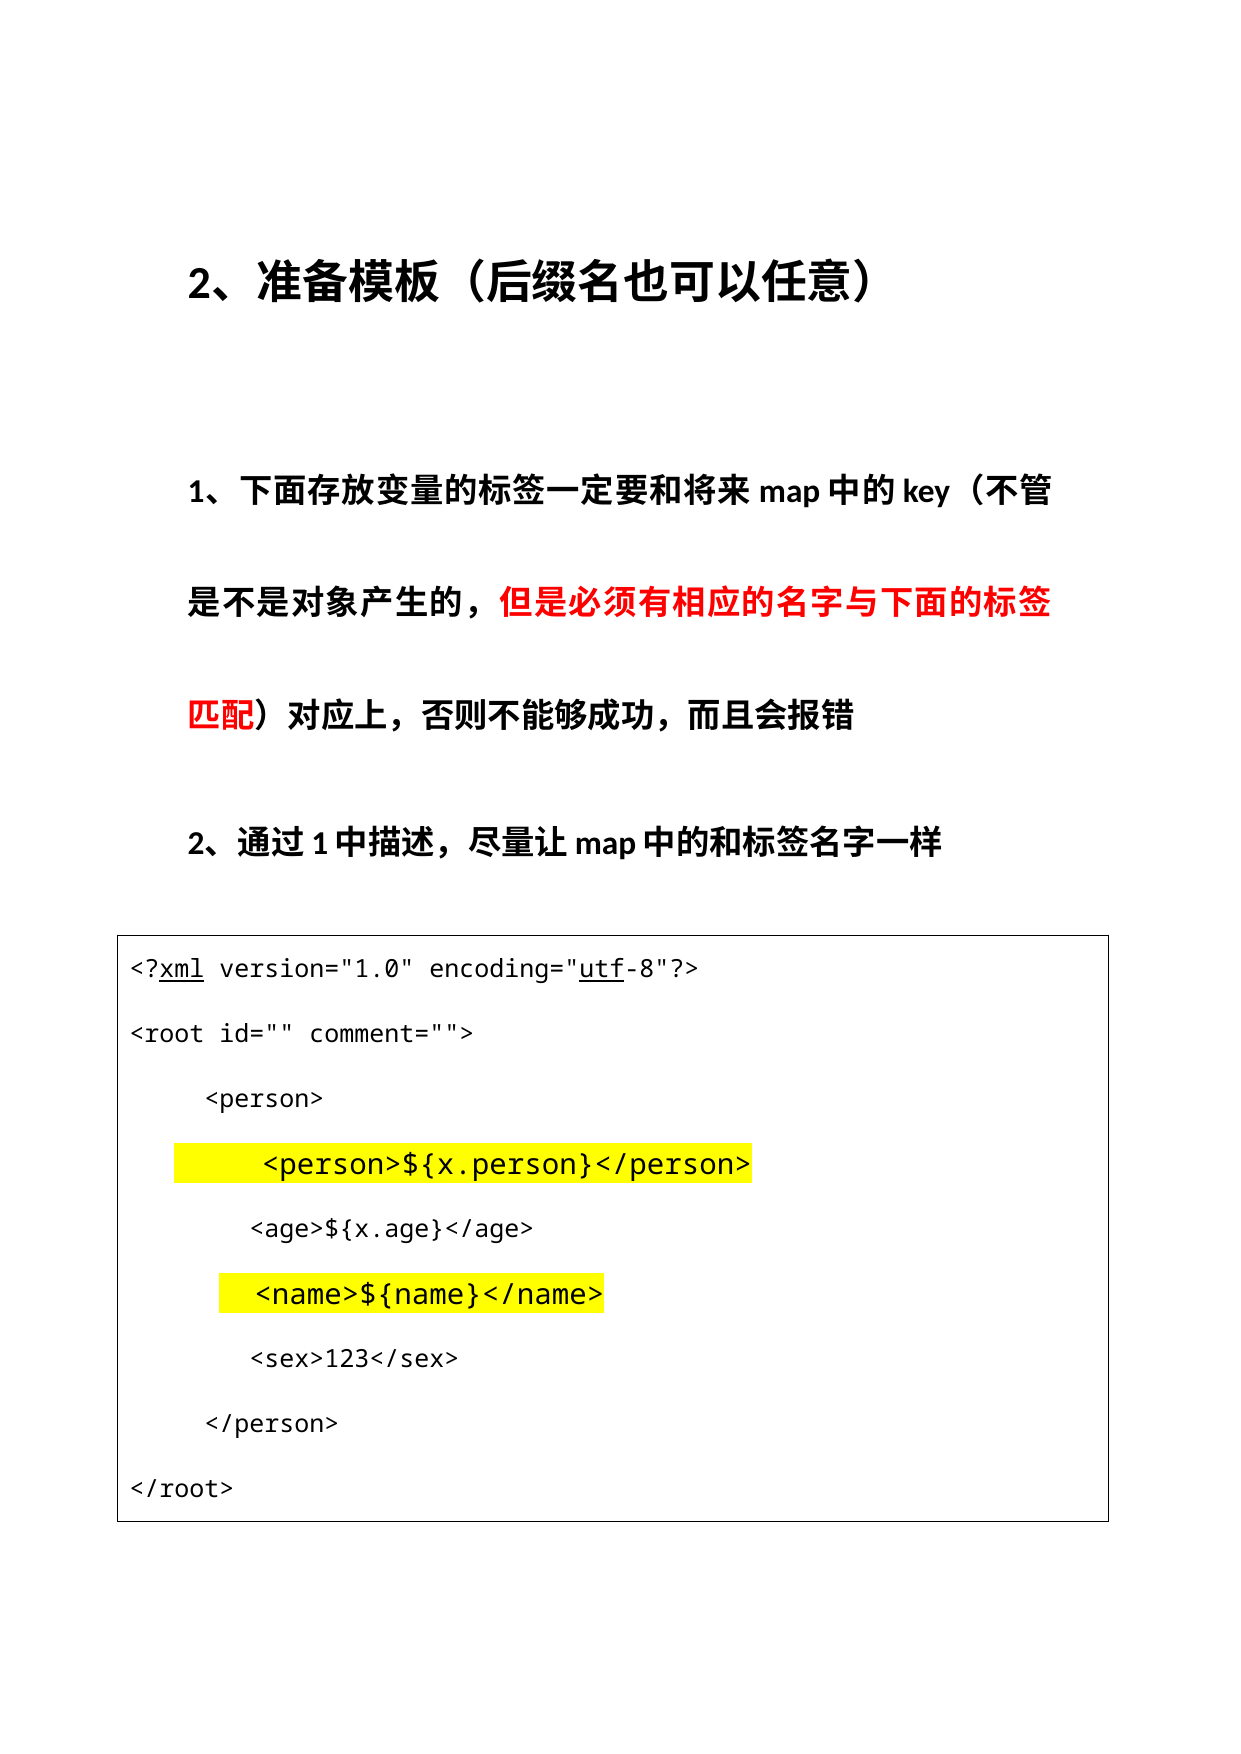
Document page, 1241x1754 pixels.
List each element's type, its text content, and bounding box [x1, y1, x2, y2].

table_header <?xml version="1.0" encoding="utf-8"?> <root id="" comment=""> <person> <person>${x.person}</person> <age>${x.age}</age> <name>${name}</name> <sex>123</sex> </person> </root> [118, 936, 1108, 1521]
subtitle 1、下面存放变量的标签一定要和将来map中的key（不管是不是对象产生的，但是必须有相应的名字与下面的标签匹配）对应上，否则不能够成功，而且会报错 [187, 455, 1053, 745]
subtitle 2、准备模板（后缀名也可以任意） [187, 230, 1053, 327]
subtitle 2、通过1中描述，尽量让map中的和标签名字一样 [187, 807, 1053, 872]
